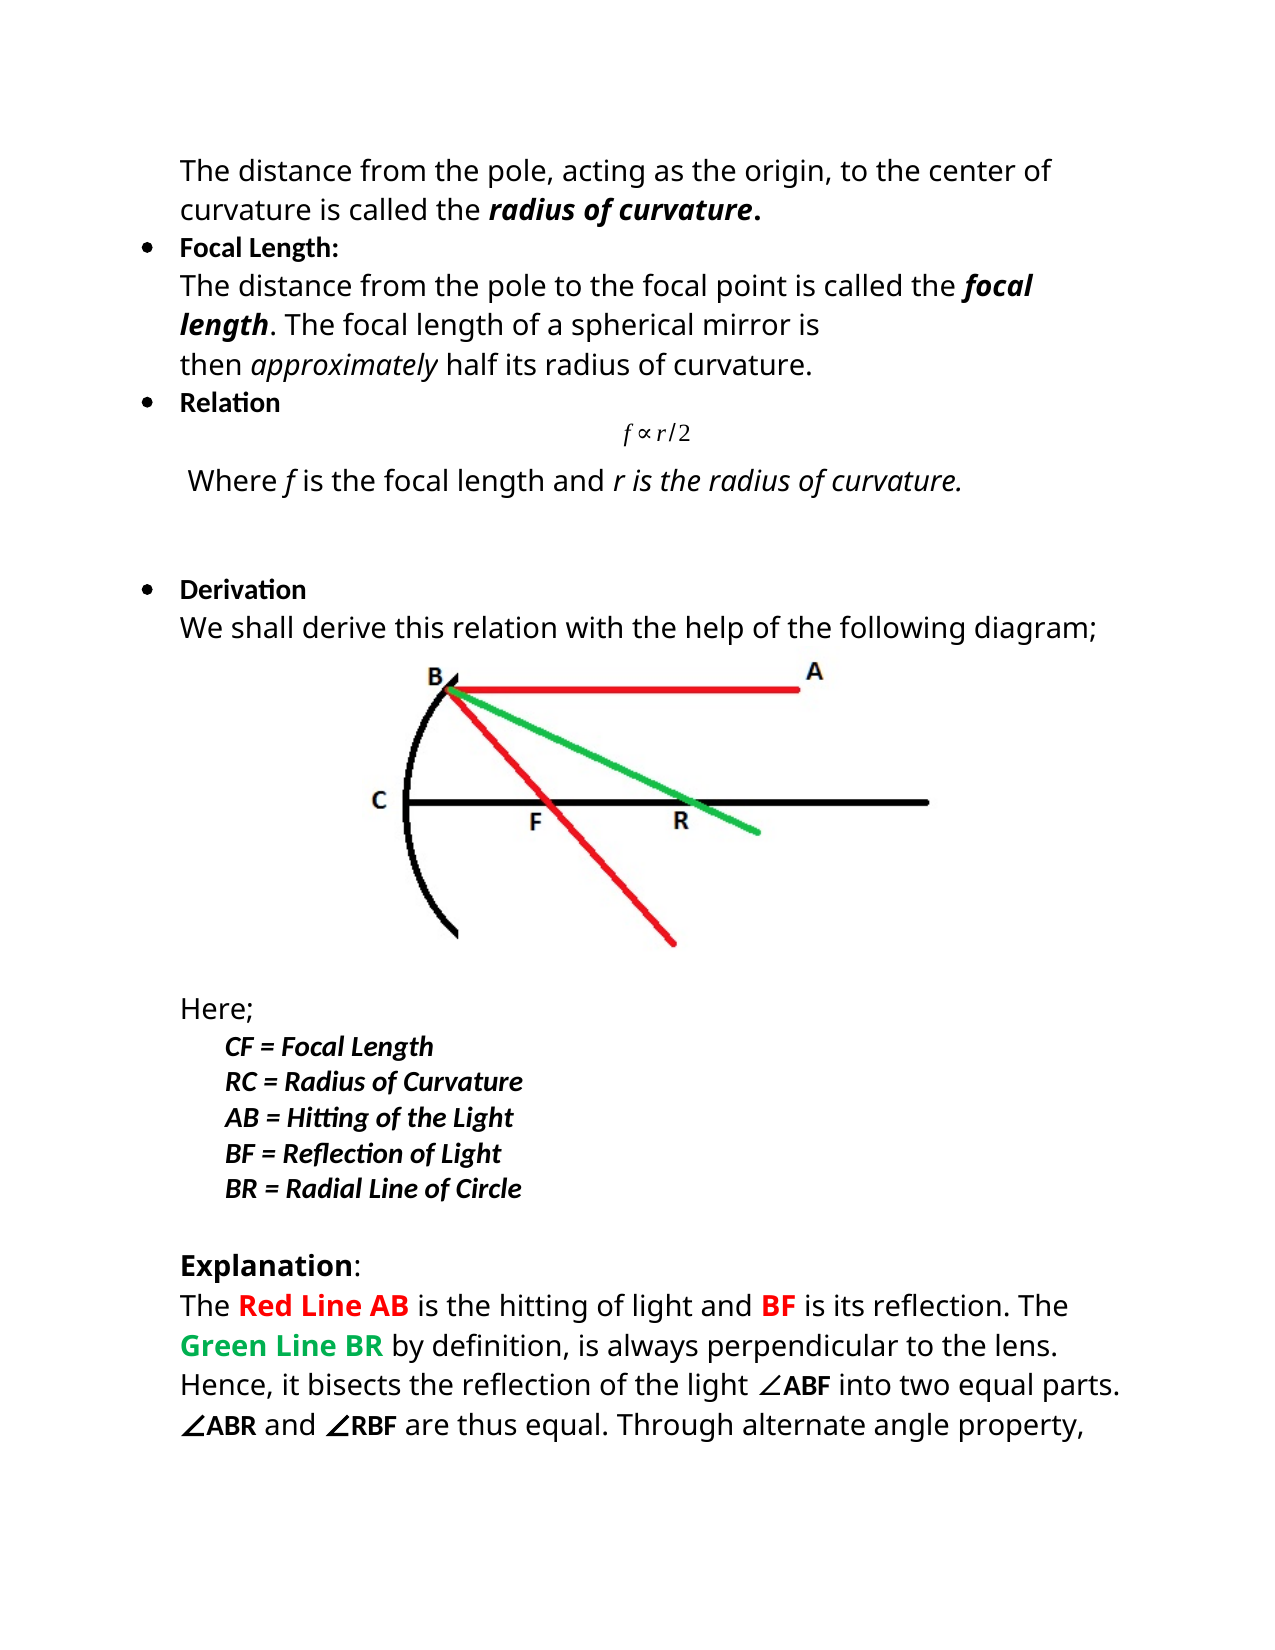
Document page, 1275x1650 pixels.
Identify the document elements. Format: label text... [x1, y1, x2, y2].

text RC = Radius of Curvature [225, 1063, 1125, 1099]
list Focal Length: [142, 229, 1125, 265]
text AB = Hitting of the Light [225, 1099, 1125, 1135]
list Relation [142, 384, 1125, 420]
text Here; [179, 988, 1125, 1028]
text The distance from the pole to the focal point is called the focal length. The focal length of a spherical mirror is then approximately half its radius of curvature. [813, 265, 1125, 384]
text BR = Radial Line of Circle [225, 1170, 1125, 1206]
text We shall derive this relation with the help of the following diagram; [179, 607, 1125, 647]
text Explanation: [179, 1246, 1125, 1285]
text Where f is the focal length and r is the radius of curvature. [187, 460, 1125, 500]
list Derivation [142, 571, 1125, 607]
text BF = Reflection of Light [225, 1135, 1125, 1170]
text CF = Focal Length [225, 1028, 1125, 1063]
text The distance from the pole, acting as the origin, to the center of curvature is called the radius of curvature. [761, 150, 1125, 229]
picture [362, 646, 943, 988]
